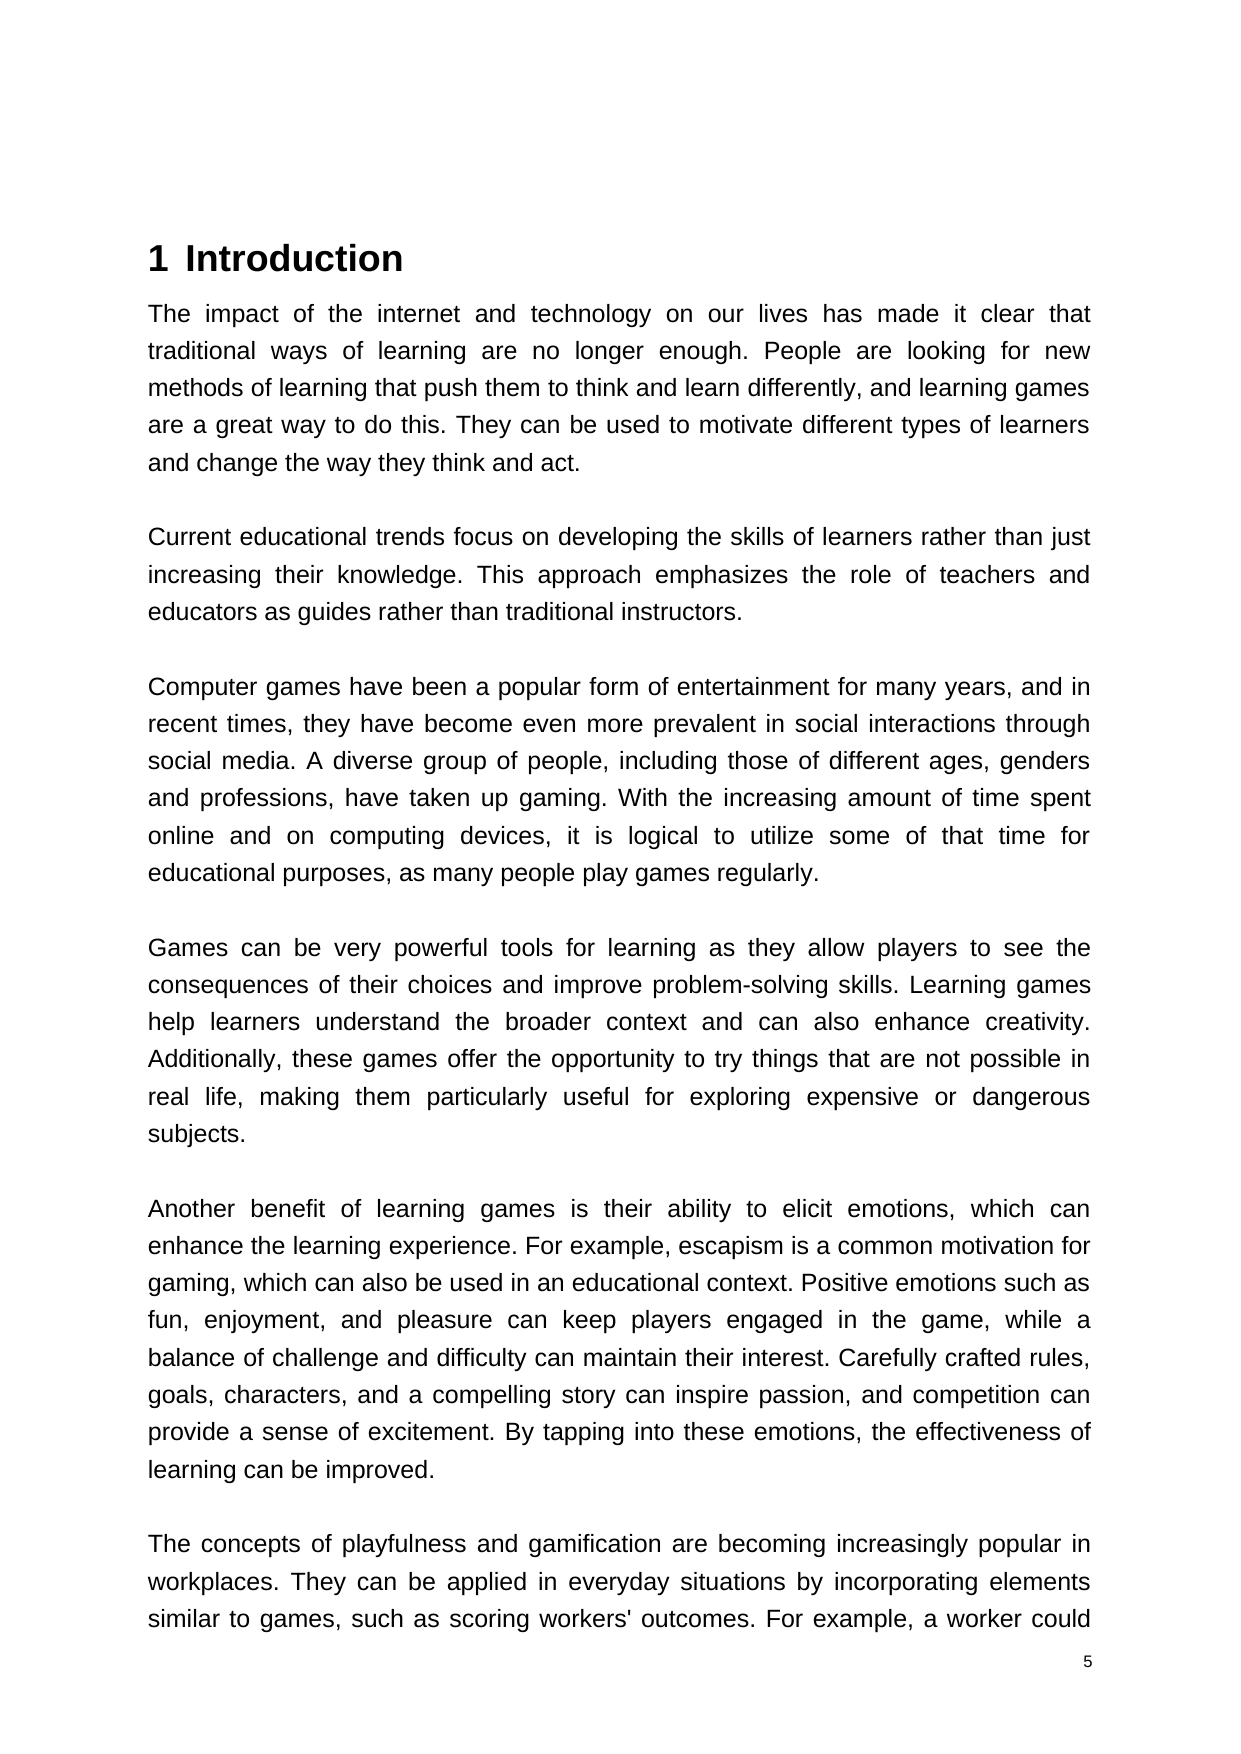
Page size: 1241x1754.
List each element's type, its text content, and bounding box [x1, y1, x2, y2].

text The impact of the internet and technology on our lives has made it clear that traditional ways of learning are no longer enough. People are looking for new methods of learning that push them to think and learn differently, and learning games are a great way to do this. They can be used to motivate different types of learners and change the way they think and act. [148, 298, 1092, 476]
text Current educational trends focus on developing the skills of learners rather than just increasing their knowledge. This approach emphasizes the role of teachers and educators as guides rather than traditional instructors. [148, 522, 1092, 626]
text Computer games have been a popular form of entertainment for many years, and in recent times, they have become even more prevalent in social interactions through social media. A diverse group of people, including those of different ages, genders and professions, have taken up gaming. With the increasing amount of time spent online and on computing devices, it is logical to utilize some of that time for educational purposes, as many people play games regularly. [148, 671, 1092, 887]
text Another benefit of learning games is their ability to elicit emotions, which can enhance the learning experience. For example, escapism is a common motivation for gaming, which can also be used in an educational context. Positive emotions such as fun, enjoyment, and pleasure can keep players engaged in the game, while a balance of challenge and difficulty can maintain their interest. Carefully crafted rules, goals, characters, and a compelling story can inspire passion, and competition can provide a sense of excitement. By tapping into these emotions, the effectiveness of learning can be improved. [148, 1193, 1092, 1483]
text Games can be very powerful tools for learning as they allow players to see the consequences of their choices and improve problem-solving skills. Learning games help learners understand the broader context and can also enhance creativity. Additionally, these games offer the opportunity to try things that are not possible in real life, making them particularly useful for exploring expensive or dangerous subjects. [148, 932, 1092, 1148]
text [148, 1529, 1092, 1632]
subtitle Introduction [148, 236, 1092, 279]
